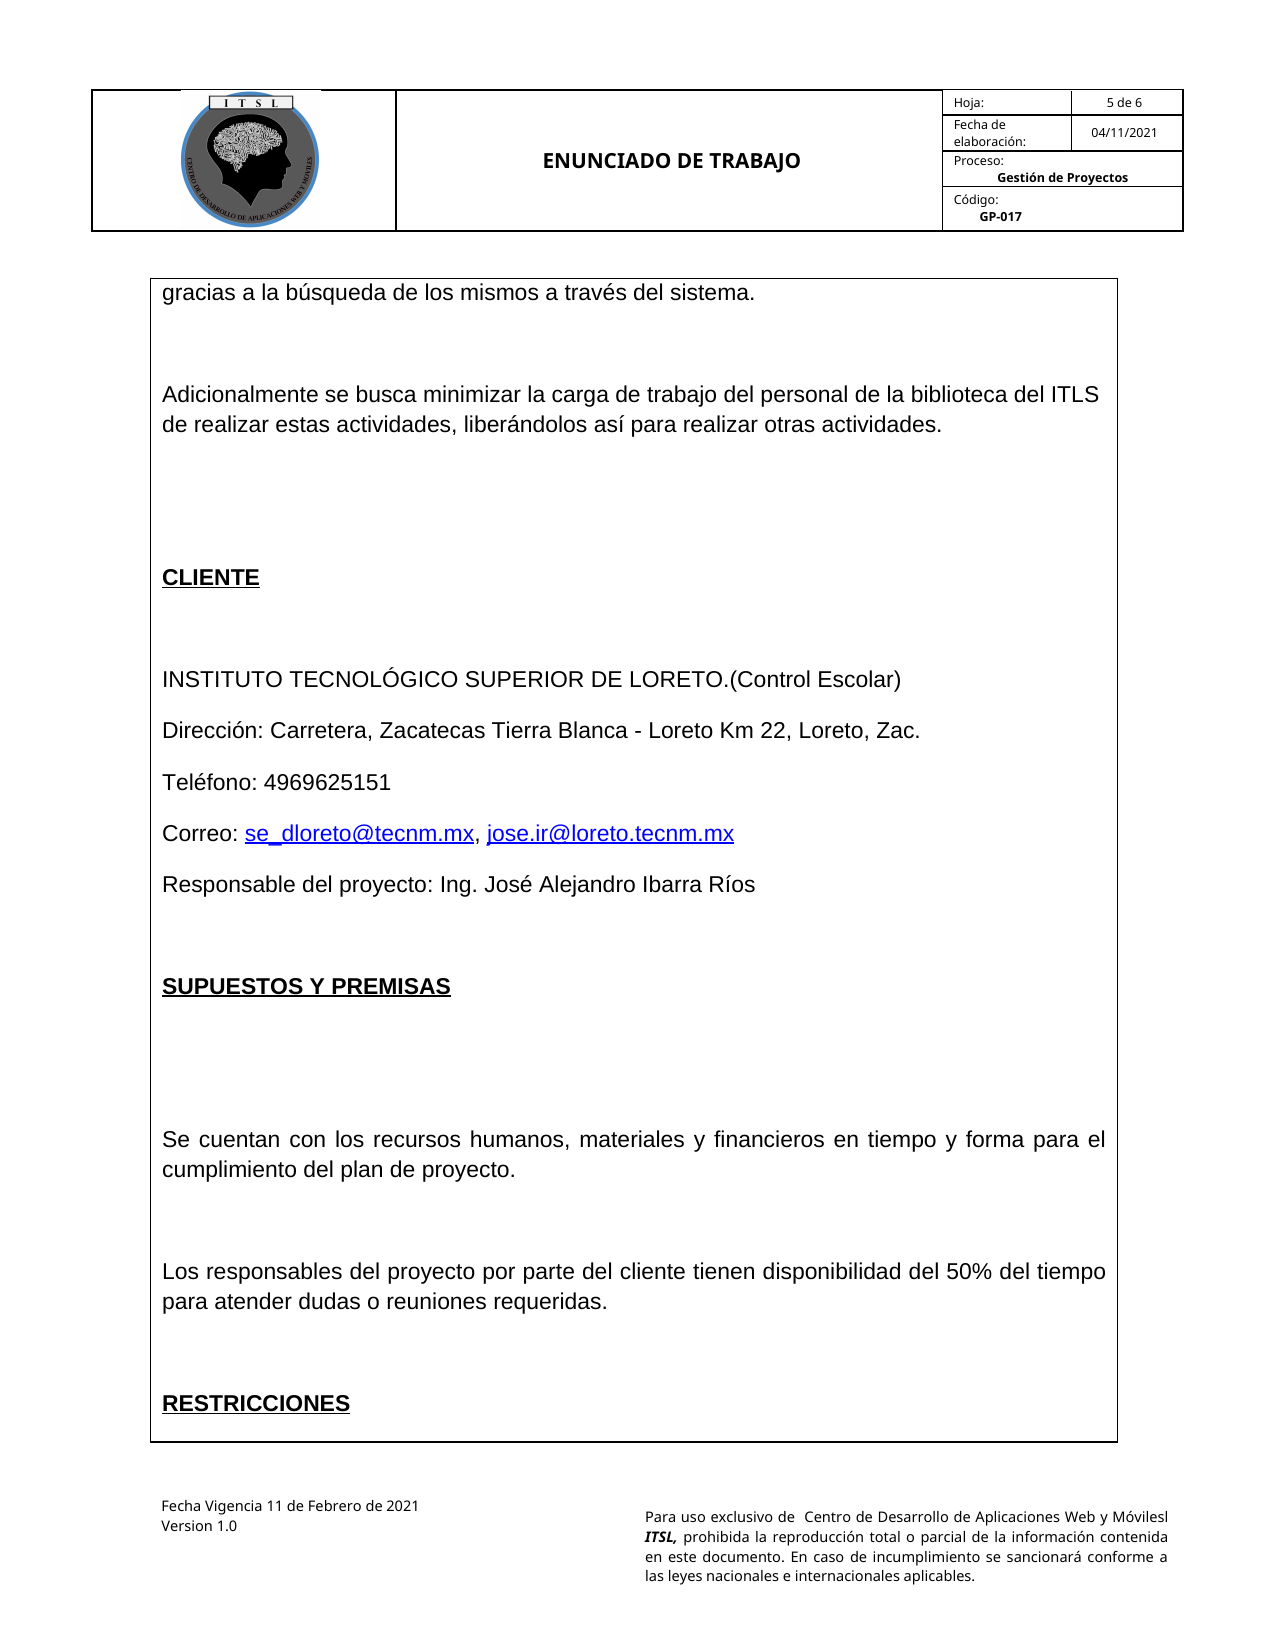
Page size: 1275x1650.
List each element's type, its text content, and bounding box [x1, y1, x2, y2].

picture [180, 90, 322, 230]
